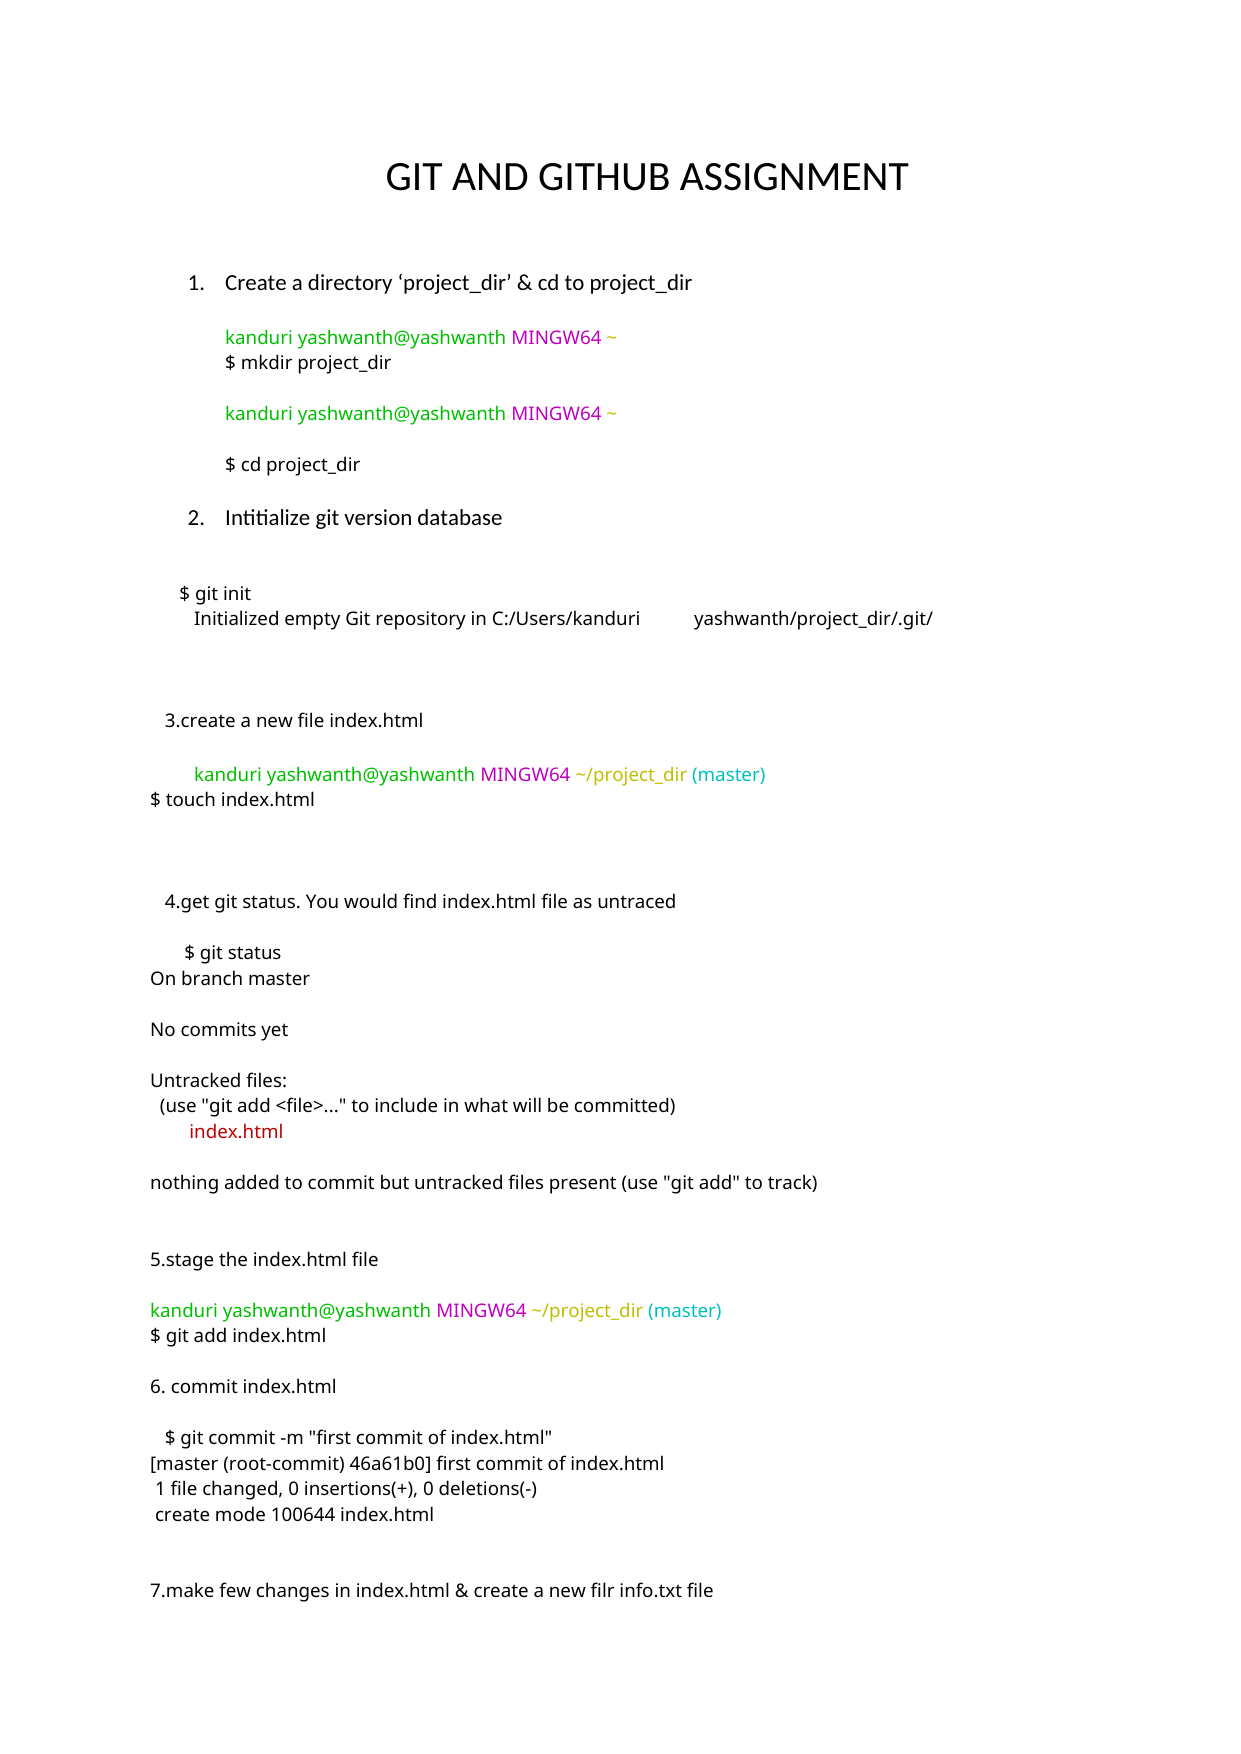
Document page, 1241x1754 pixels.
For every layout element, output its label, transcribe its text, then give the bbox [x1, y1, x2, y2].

text On branch master [150, 965, 1090, 991]
text $ git status [150, 940, 1090, 965]
text 4.get git status. You would find index.html file as untraced [150, 889, 1090, 914]
text 6. commit index.html [150, 1373, 1090, 1399]
text $ touch index.html [150, 787, 1090, 812]
text $ git add index.html [150, 1322, 1090, 1348]
text 5.stage the index.html file [150, 1246, 1090, 1271]
list Create a directory ‘project_dir’ & cd to project_dir [187, 268, 1090, 296]
text $ git init [150, 580, 1090, 605]
list kanduri yashwanth@yashwanth MINGW64 ~ [225, 401, 1090, 426]
text 1 file changed, 0 insertions(+), 0 deletions(-) [150, 1476, 1090, 1501]
text nothing added to commit but untracked files present (use "git add" to track) [150, 1169, 1090, 1195]
text GIT AND GITHUB ASSIGNMENT [150, 150, 1090, 201]
text index.html [150, 1118, 1090, 1144]
text 3.create a new file index.html [150, 707, 1090, 733]
list $ cd project_dir [225, 452, 1090, 477]
text 7.make few changes in index.html & create a new filr info.txt file [150, 1578, 1090, 1603]
list kanduri yashwanth@yashwanth MINGW64 ~ [225, 324, 1090, 350]
text (use "git add <file>..." to include in what will be committed) [150, 1093, 1090, 1118]
text create mode 100644 index.html [150, 1501, 1090, 1527]
text $ git commit -m "first commit of index.html" [150, 1424, 1090, 1450]
text [master (root-commit) 46a61b0] first commit of index.html [150, 1450, 1090, 1476]
list $ mkdir project_dir [225, 350, 1090, 375]
text kanduri yashwanth@yashwanth MINGW64 ~/project_dir (master) [150, 761, 1090, 787]
list Intitialize git version database [187, 503, 1090, 531]
text No commits yet [150, 1016, 1090, 1042]
text kanduri yashwanth@yashwanth MINGW64 ~/project_dir (master) [150, 1297, 1090, 1322]
text Untracked files: [150, 1067, 1090, 1093]
text Initialized empty Git repository in C:/Users/kanduri yashwanth/project_dir/.git/ [150, 605, 1090, 631]
